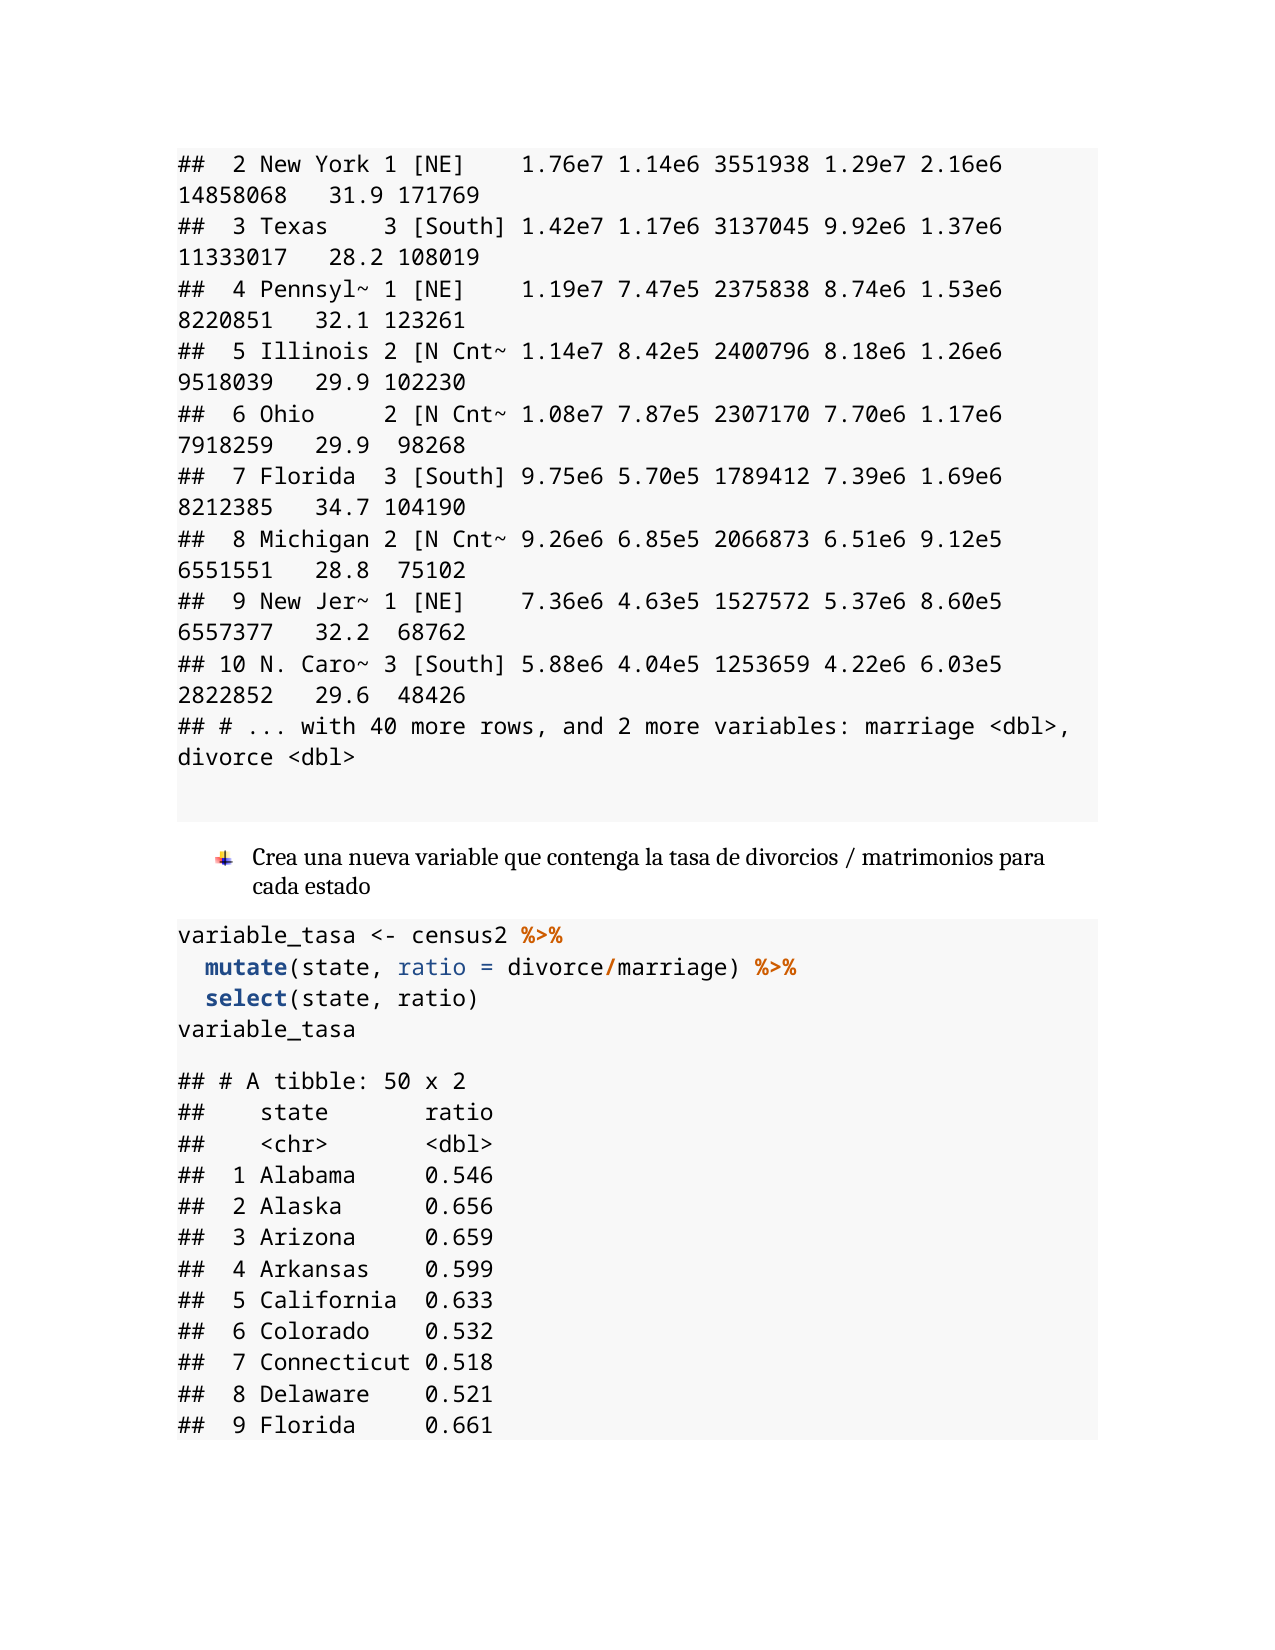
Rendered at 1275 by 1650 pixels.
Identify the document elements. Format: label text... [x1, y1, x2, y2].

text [177, 148, 1098, 773]
list Crea una nueva variable que contenga la tasa de divorcios / matrimonios para cada estado [215, 843, 1098, 901]
text variable_tasa <- census2 %>% mutate(state, ratio = divorce/marriage) %>% select(state, ratio) variable_tasa [356, 919, 1098, 1044]
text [177, 1065, 1098, 1440]
picture [215, 849, 233, 866]
